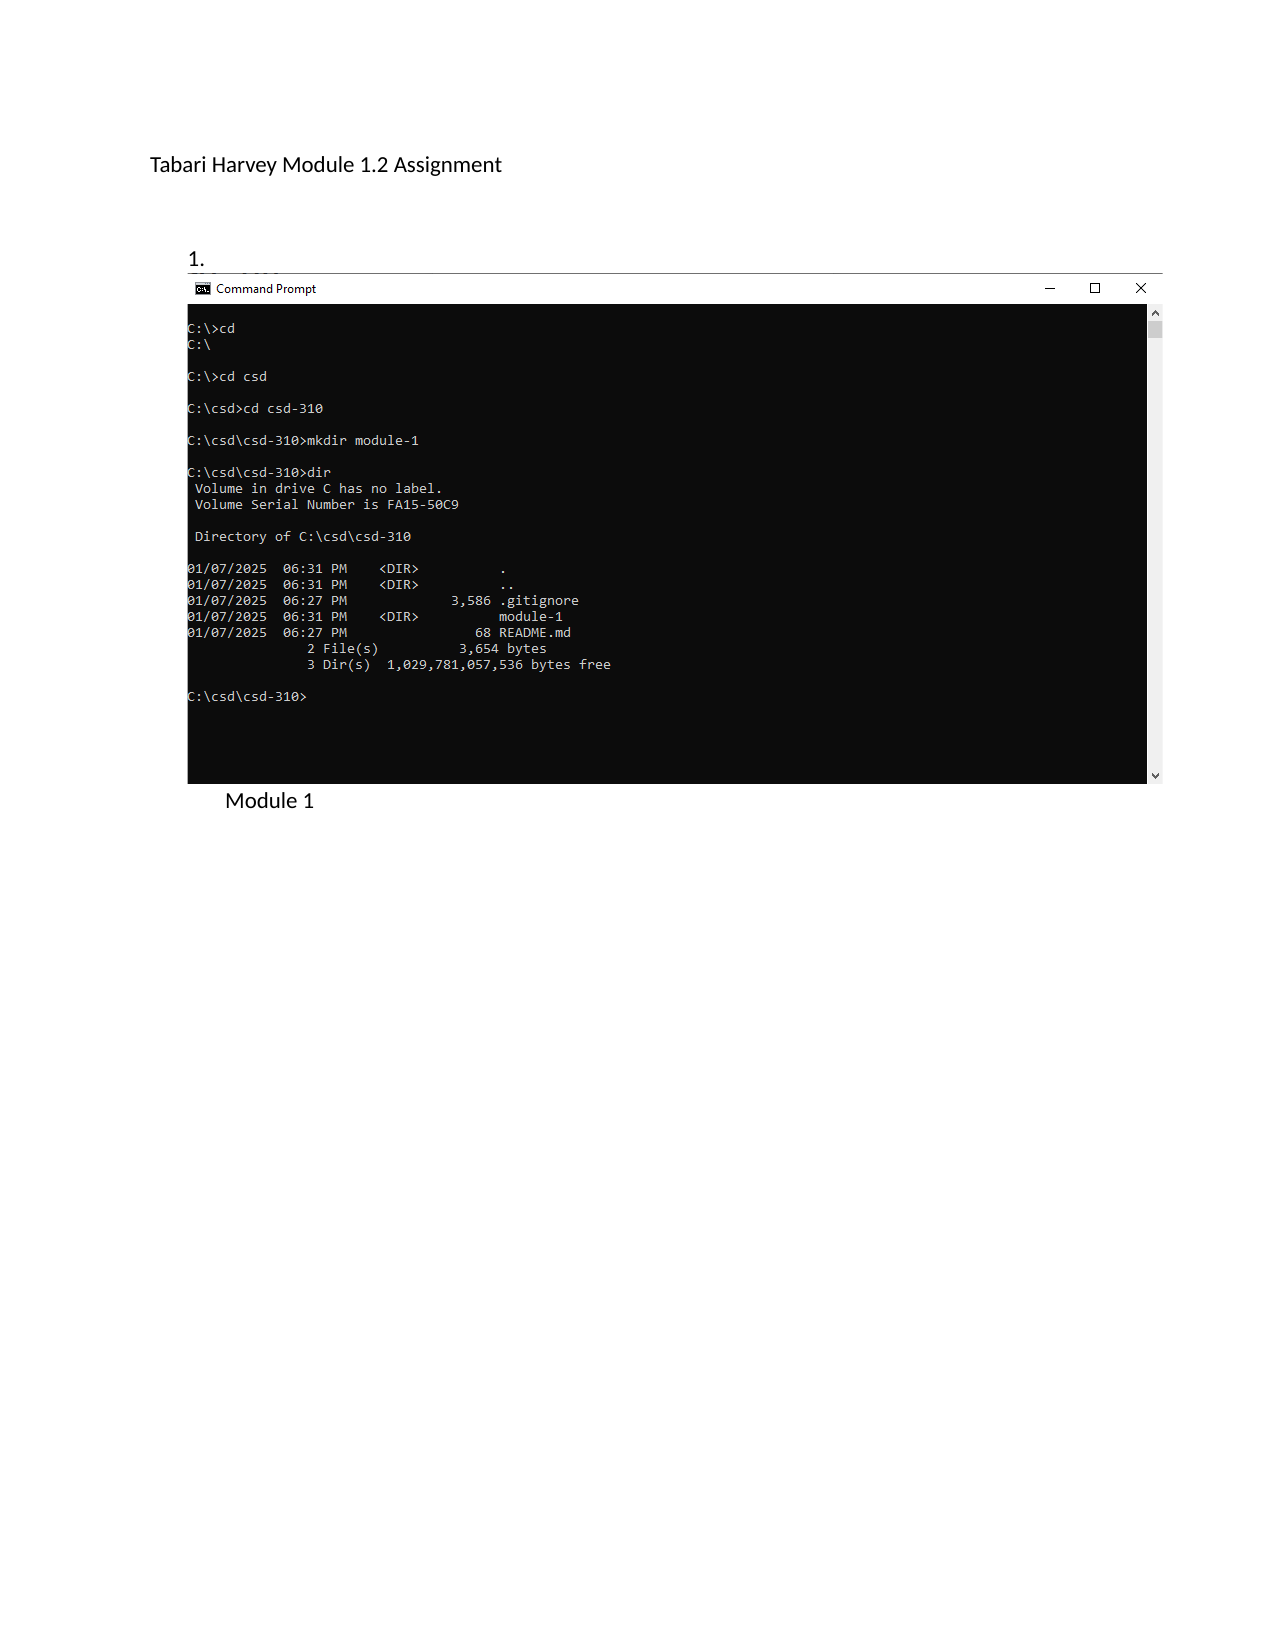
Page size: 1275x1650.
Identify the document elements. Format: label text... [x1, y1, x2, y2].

list Module 1 [187, 244, 1125, 273]
list Module 1 [187, 784, 1125, 814]
text Tabari Harvey Module 1.2 Assignment [150, 150, 1125, 178]
picture [187, 273, 1163, 784]
